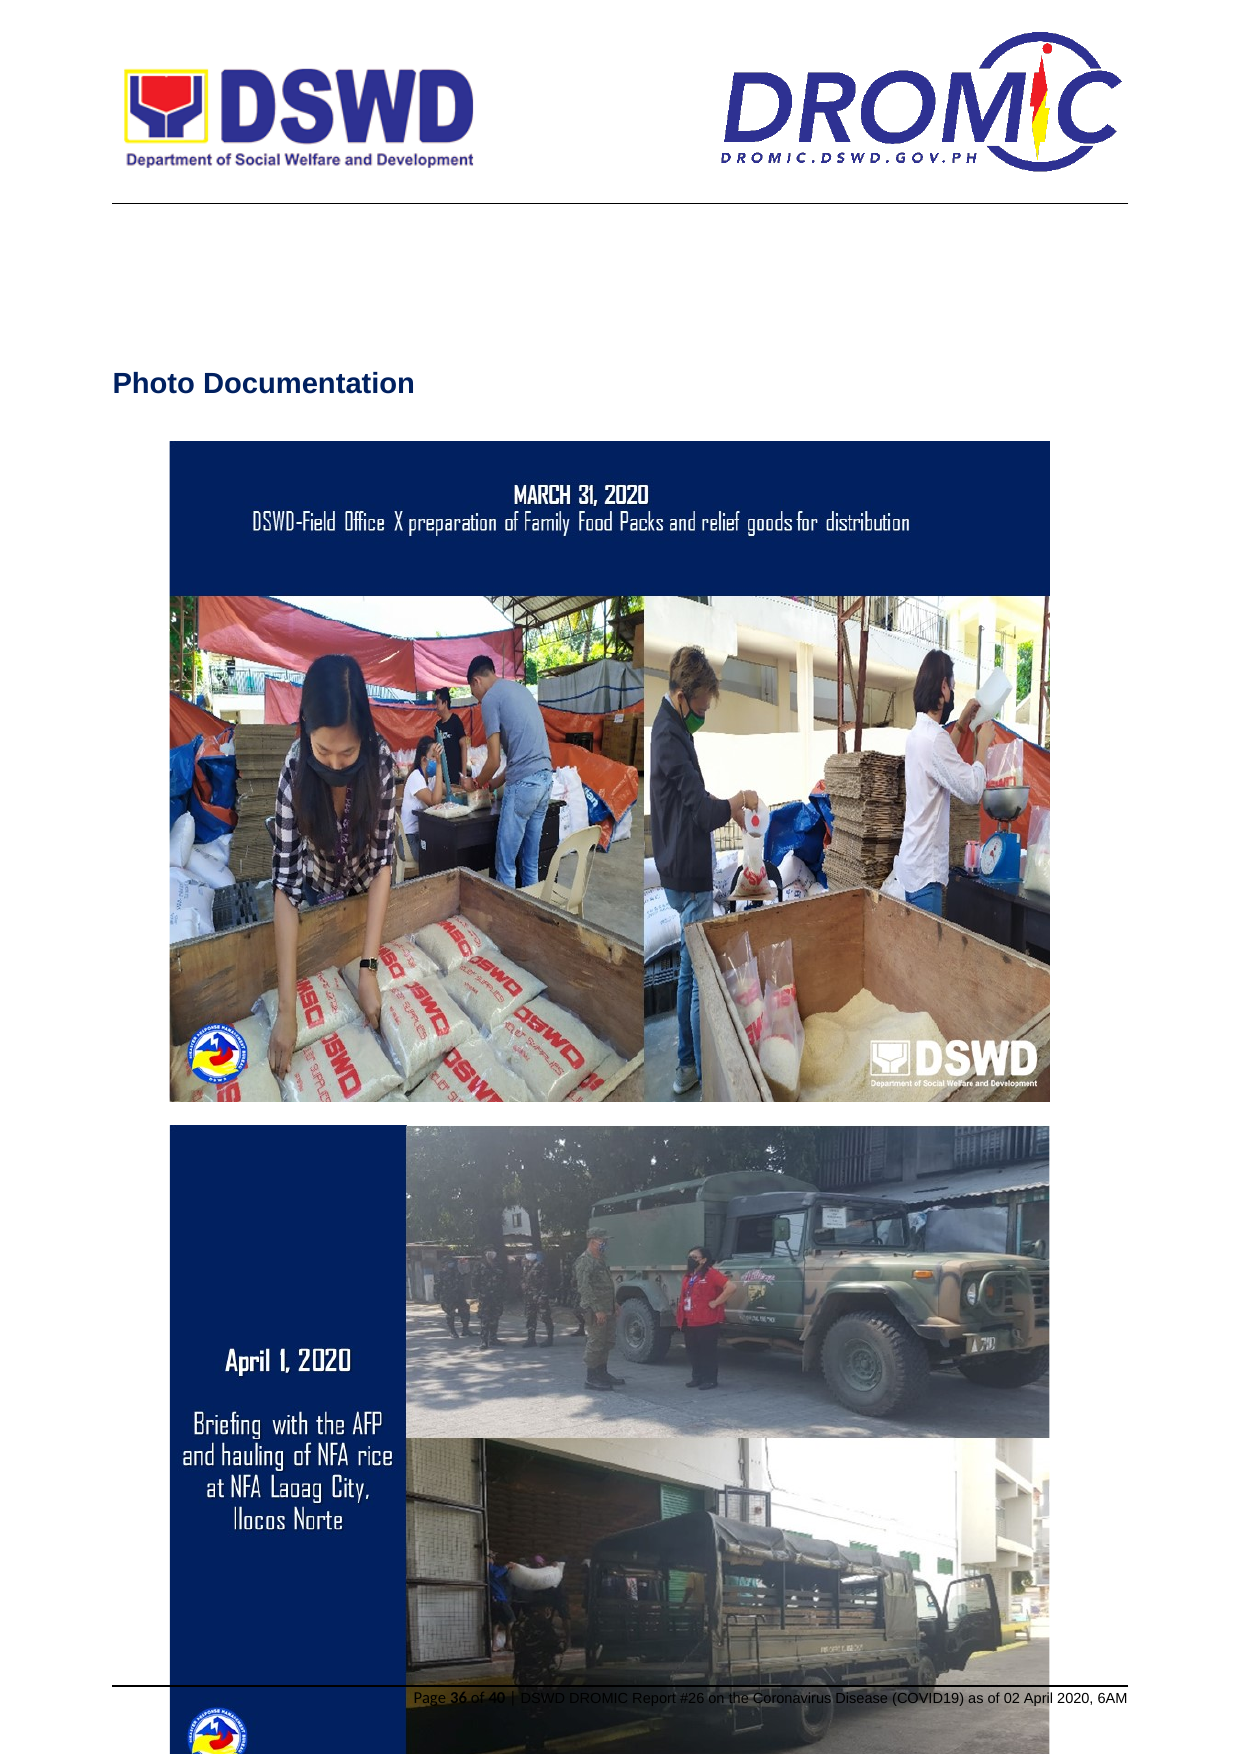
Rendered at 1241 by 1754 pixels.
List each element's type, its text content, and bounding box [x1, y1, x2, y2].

picture [169, 1125, 1050, 1685]
text Photo Documentation [112, 367, 1128, 400]
picture [169, 441, 1050, 1102]
picture [112, 65, 487, 173]
picture [169, 1687, 1050, 1754]
picture [676, 31, 1162, 172]
